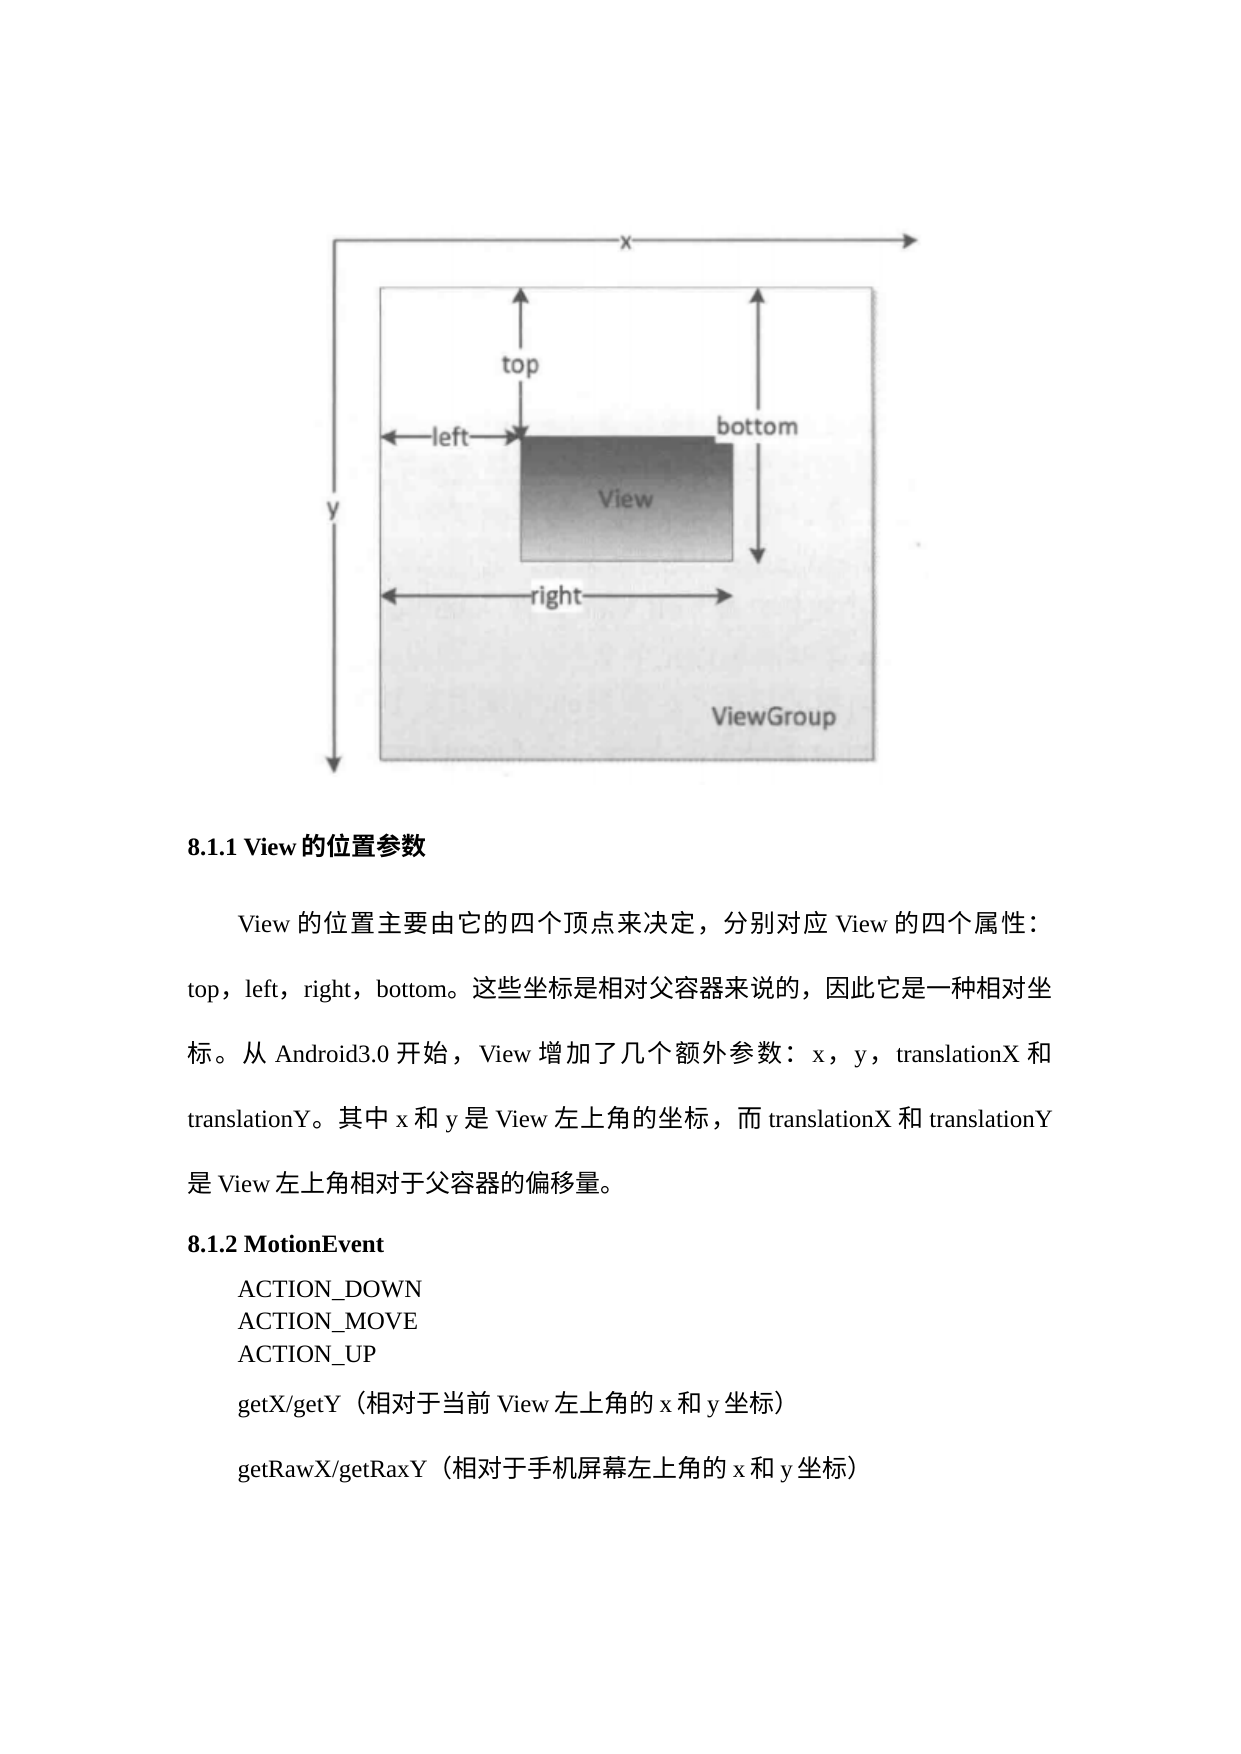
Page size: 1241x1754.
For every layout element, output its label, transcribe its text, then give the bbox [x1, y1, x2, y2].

text ACTION_DOWN [187, 1272, 1053, 1304]
subtitle 8.1.2 MotionEvent [187, 1227, 1053, 1259]
text getX/getY（相对于当前View左上角的x和y坐标） [187, 1369, 1053, 1434]
picture [311, 225, 929, 785]
text ACTION_UP [187, 1337, 1053, 1369]
text getRawX/getRaxY（相对于手机屏幕左上角的x和y坐标） [187, 1434, 1053, 1499]
text View的位置主要由它的四个顶点来决定，分别对应View的四个属性：top，left，right，bottom。这些坐标是相对父容器来说的，因此它是一种相对坐标。从Android3.0开始，View增加了几个额外参数：x，y，translationX和translationY。其中x和y是View左上角的坐标，而translationX和translationY是View左上角相对于父容器的偏移量。 [187, 889, 1053, 1214]
text ACTION_MOVE [187, 1304, 1053, 1337]
